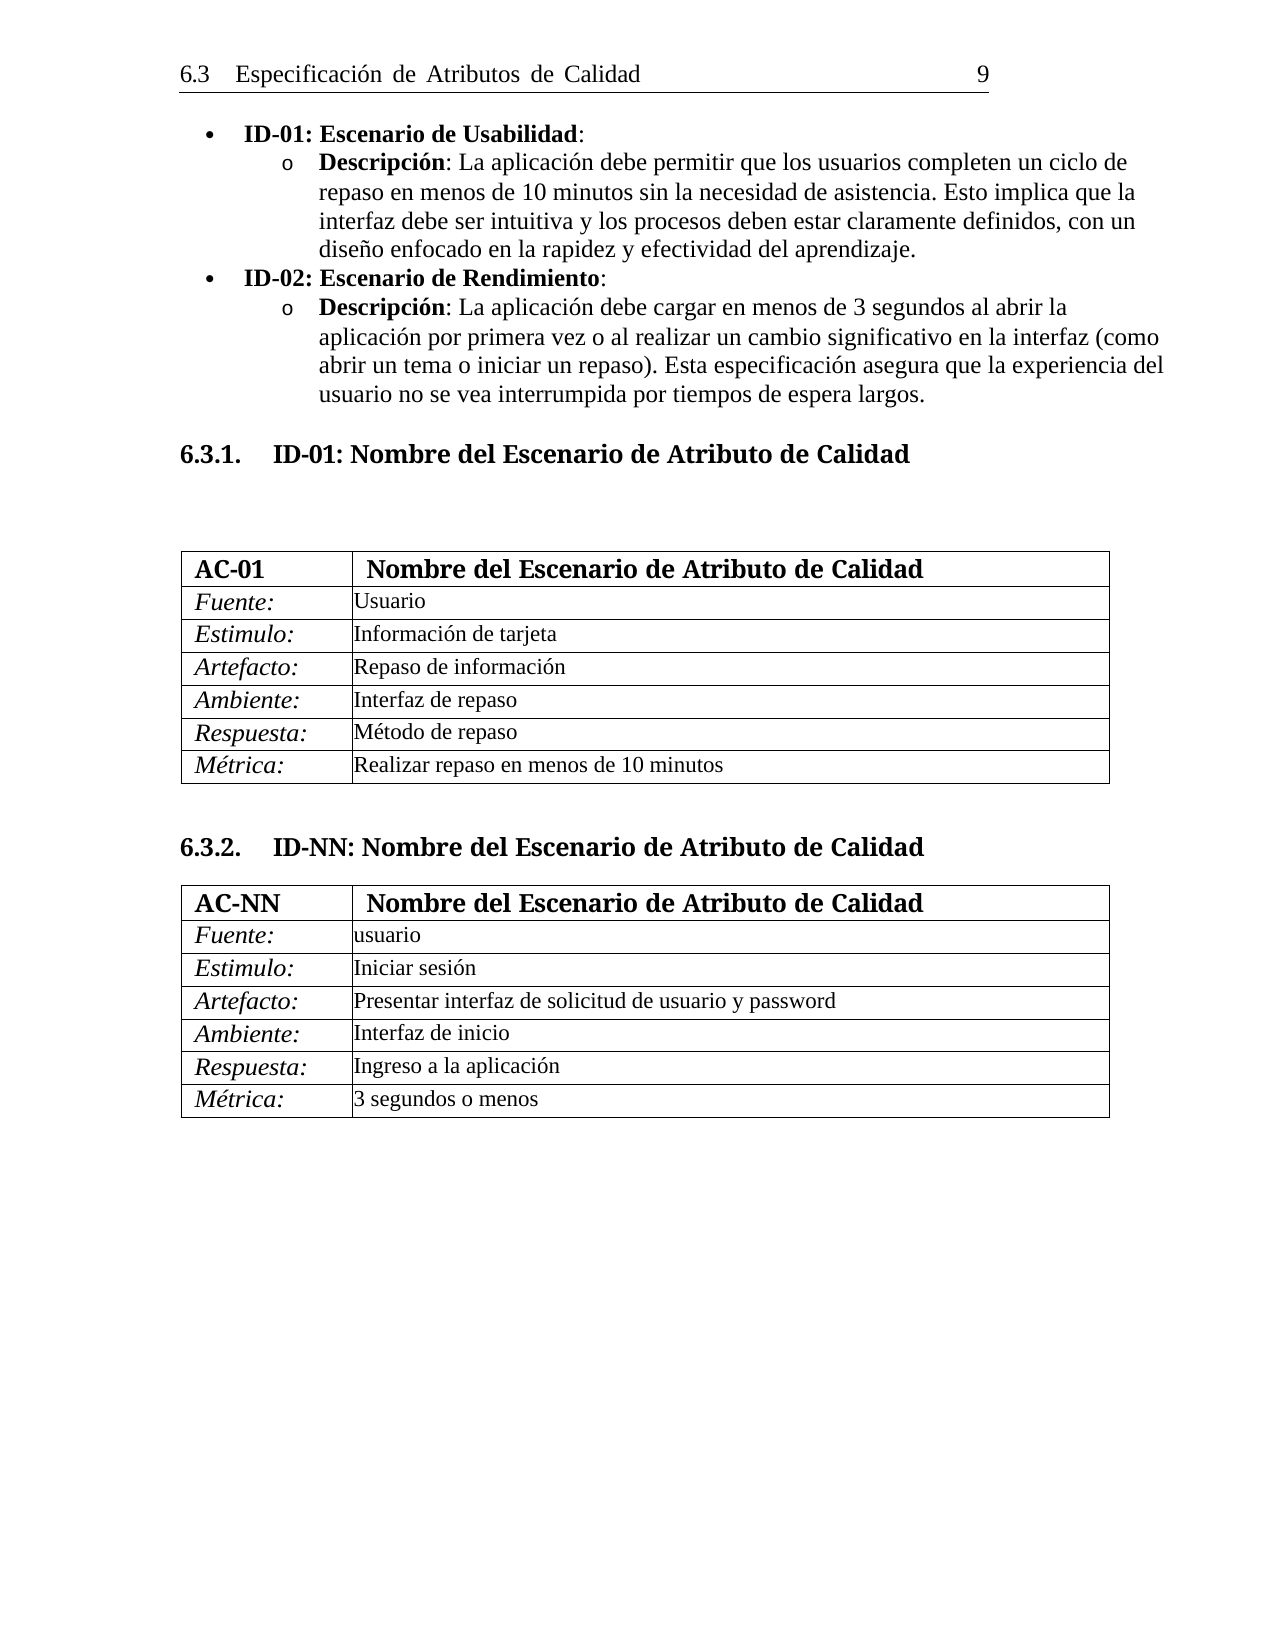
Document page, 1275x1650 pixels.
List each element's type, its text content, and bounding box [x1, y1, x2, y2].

list ID-02: Escenario de Rendimiento: [206, 263, 1167, 292]
table_cell Estimulo: [182, 954, 352, 986]
table_cell Fuente: [182, 921, 352, 953]
subtitle ID-NN: Nombre del Escenario de Atributo de Calidad [179, 829, 1167, 863]
table_header AC-01 [182, 552, 352, 586]
table_cell Respuesta: [182, 1052, 352, 1084]
table_cell Iniciar sesión [353, 954, 1109, 986]
table_cell 3 segundos o menos [353, 1085, 1109, 1117]
table_cell Ambiente: [182, 686, 352, 717]
table_cell Ambiente: [182, 1020, 352, 1051]
table_cell Métrica: [182, 1085, 352, 1117]
table_cell Artefacto: [182, 987, 352, 1018]
list ID-01: Escenario de Usabilidad: [206, 119, 1167, 147]
table_header Nombre del Escenario de Atributo de Calidad [353, 886, 1109, 920]
table_cell Realizar repaso en menos de 10 minutos [353, 751, 1109, 783]
table_cell Ingreso a la aplicación [353, 1052, 1109, 1084]
table_cell Artefacto: [182, 653, 352, 684]
subtitle ID-01: Nombre del Escenario de Atributo de Calidad [179, 437, 1167, 471]
table_cell Repaso de información [353, 653, 1109, 684]
list Descripción: La aplicación debe cargar en menos de 3 segundos al abrir la aplicación por primera vez o al realizar un cambio significativo en la interfaz (como abrir un tema o iniciar un repaso). Esta especificación asegura que la experiencia del usuario no se vea interrumpida por tiempos de espera largos. [281, 292, 1167, 408]
table_header Nombre del Escenario de Atributo de Calidad [353, 552, 1109, 586]
table_header AC-NN [182, 886, 352, 920]
table_cell Fuente: [182, 587, 352, 619]
table_cell Respuesta: [182, 719, 352, 750]
table_cell usuario [353, 921, 1109, 953]
table_cell Interfaz de repaso [353, 686, 1109, 717]
table_cell Información de tarjeta [353, 620, 1109, 652]
table_cell Métrica: [182, 751, 352, 783]
table_cell Método de repaso [353, 719, 1109, 750]
table_cell Usuario [353, 587, 1109, 619]
list Descripción: La aplicación debe permitir que los usuarios completen un ciclo de repaso en menos de 10 minutos sin la necesidad de asistencia. Esto implica que la interfaz debe ser intuitiva y los procesos deben estar claramente definidos, con un diseño enfocado en la rapidez y efectividad del aprendizaje. [281, 147, 1167, 263]
table_cell Interfaz de inicio [353, 1020, 1109, 1051]
table_cell Presentar interfaz de solicitud de usuario y password [353, 987, 1109, 1018]
table_cell Estimulo: [182, 620, 352, 652]
